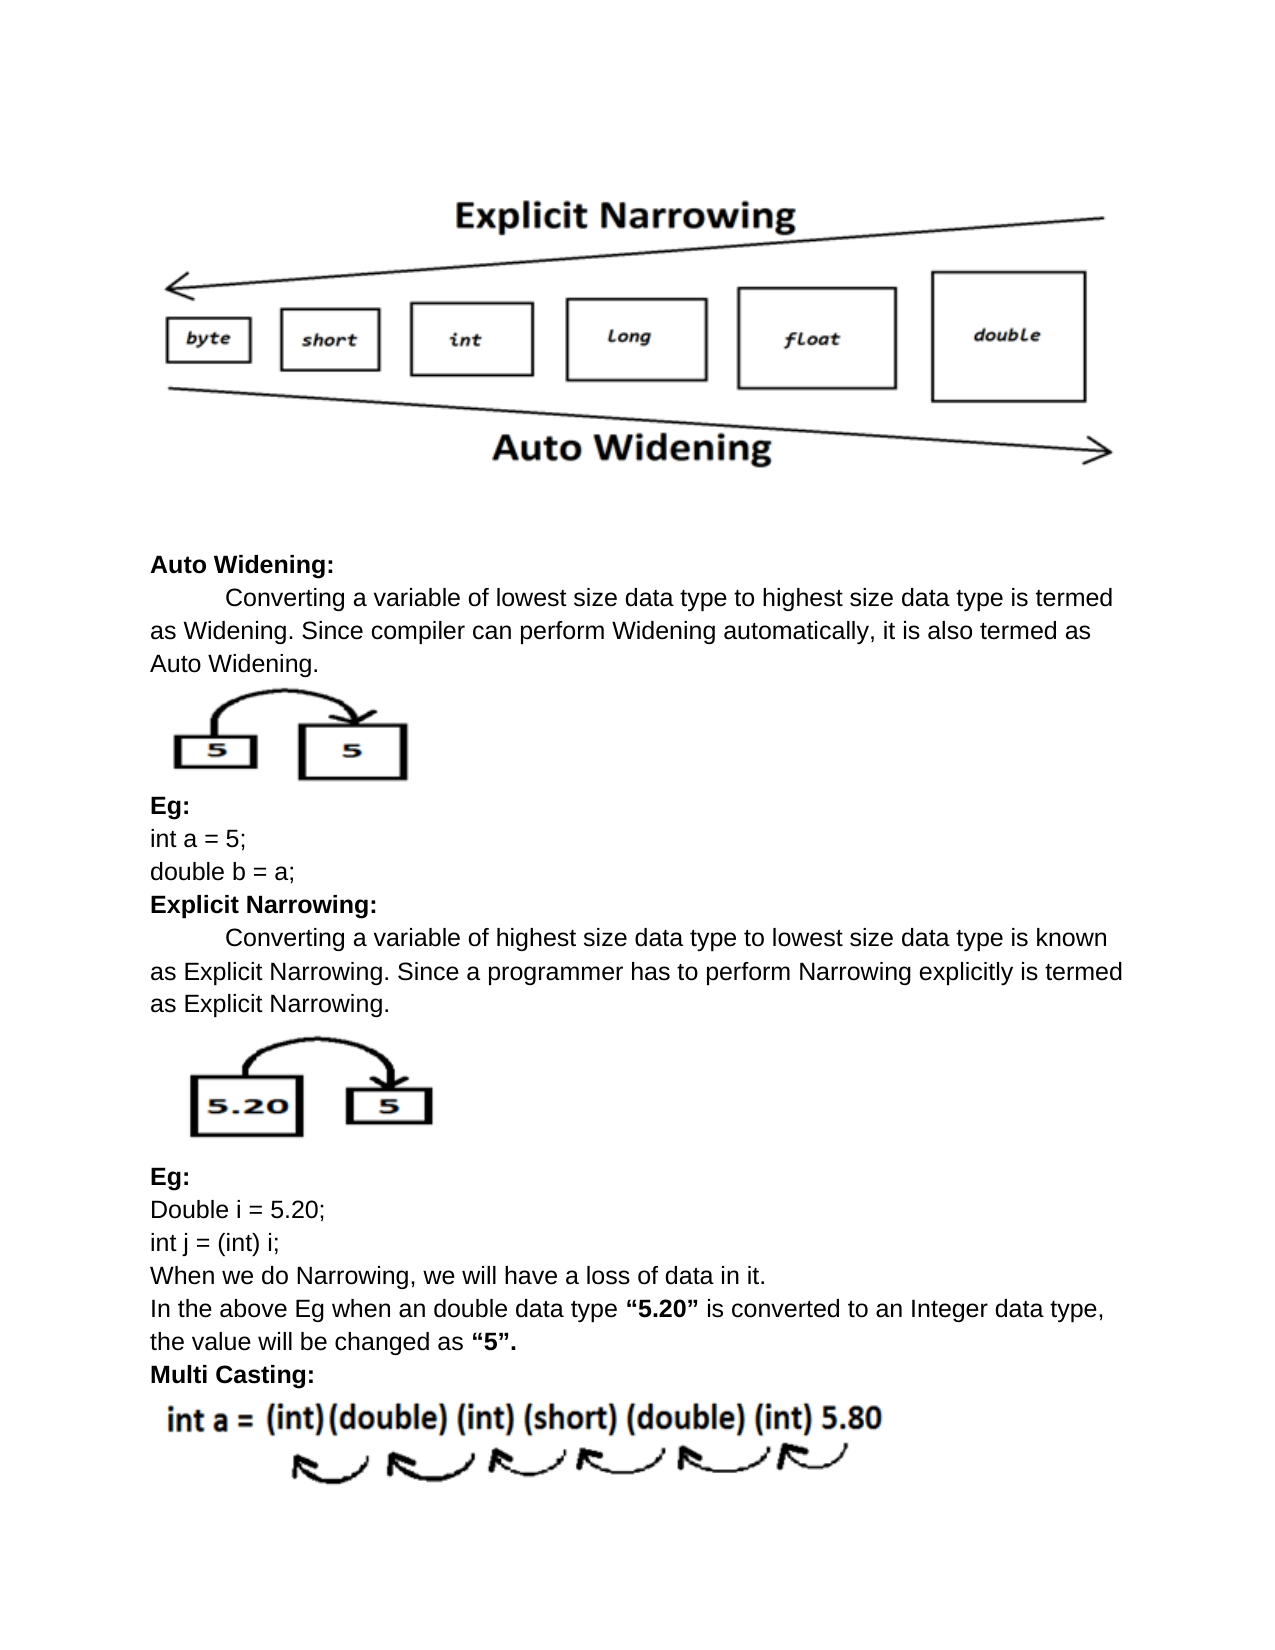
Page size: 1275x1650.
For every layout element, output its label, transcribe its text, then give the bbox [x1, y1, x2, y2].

text double b = a; [150, 857, 1125, 886]
text In the above Eg when an double data type “5.20” is converted to an Integer data type, the value will be changed as “5”. [150, 1294, 1125, 1356]
text Eg: [150, 1162, 1125, 1191]
text Double i = 5.20; [150, 1195, 1125, 1224]
picture [150, 1393, 889, 1495]
text Converting a variable of lowest size data type to highest size data type is termed as Widening. Since compiler can perform Widening automatically, it is also termed as Auto Widening. [150, 583, 1125, 678]
picture [157, 1022, 461, 1153]
text Eg: [150, 791, 1125, 820]
picture [150, 682, 426, 788]
text int a = 5; [150, 824, 1125, 853]
text Multi Casting: [150, 1360, 1125, 1389]
text Auto Widening: [150, 550, 1125, 579]
picture [150, 182, 1125, 488]
text When we do Narrowing, we will have a loss of data in it. [150, 1261, 1125, 1290]
text Explicit Narrowing: [150, 890, 1125, 919]
text int j = (int) i; [150, 1228, 1125, 1257]
text Converting a variable of highest size data type to lowest size data type is known as Explicit Narrowing. Since a programmer has to perform Narrowing explicitly is termed as Explicit Narrowing. [150, 923, 1125, 1018]
